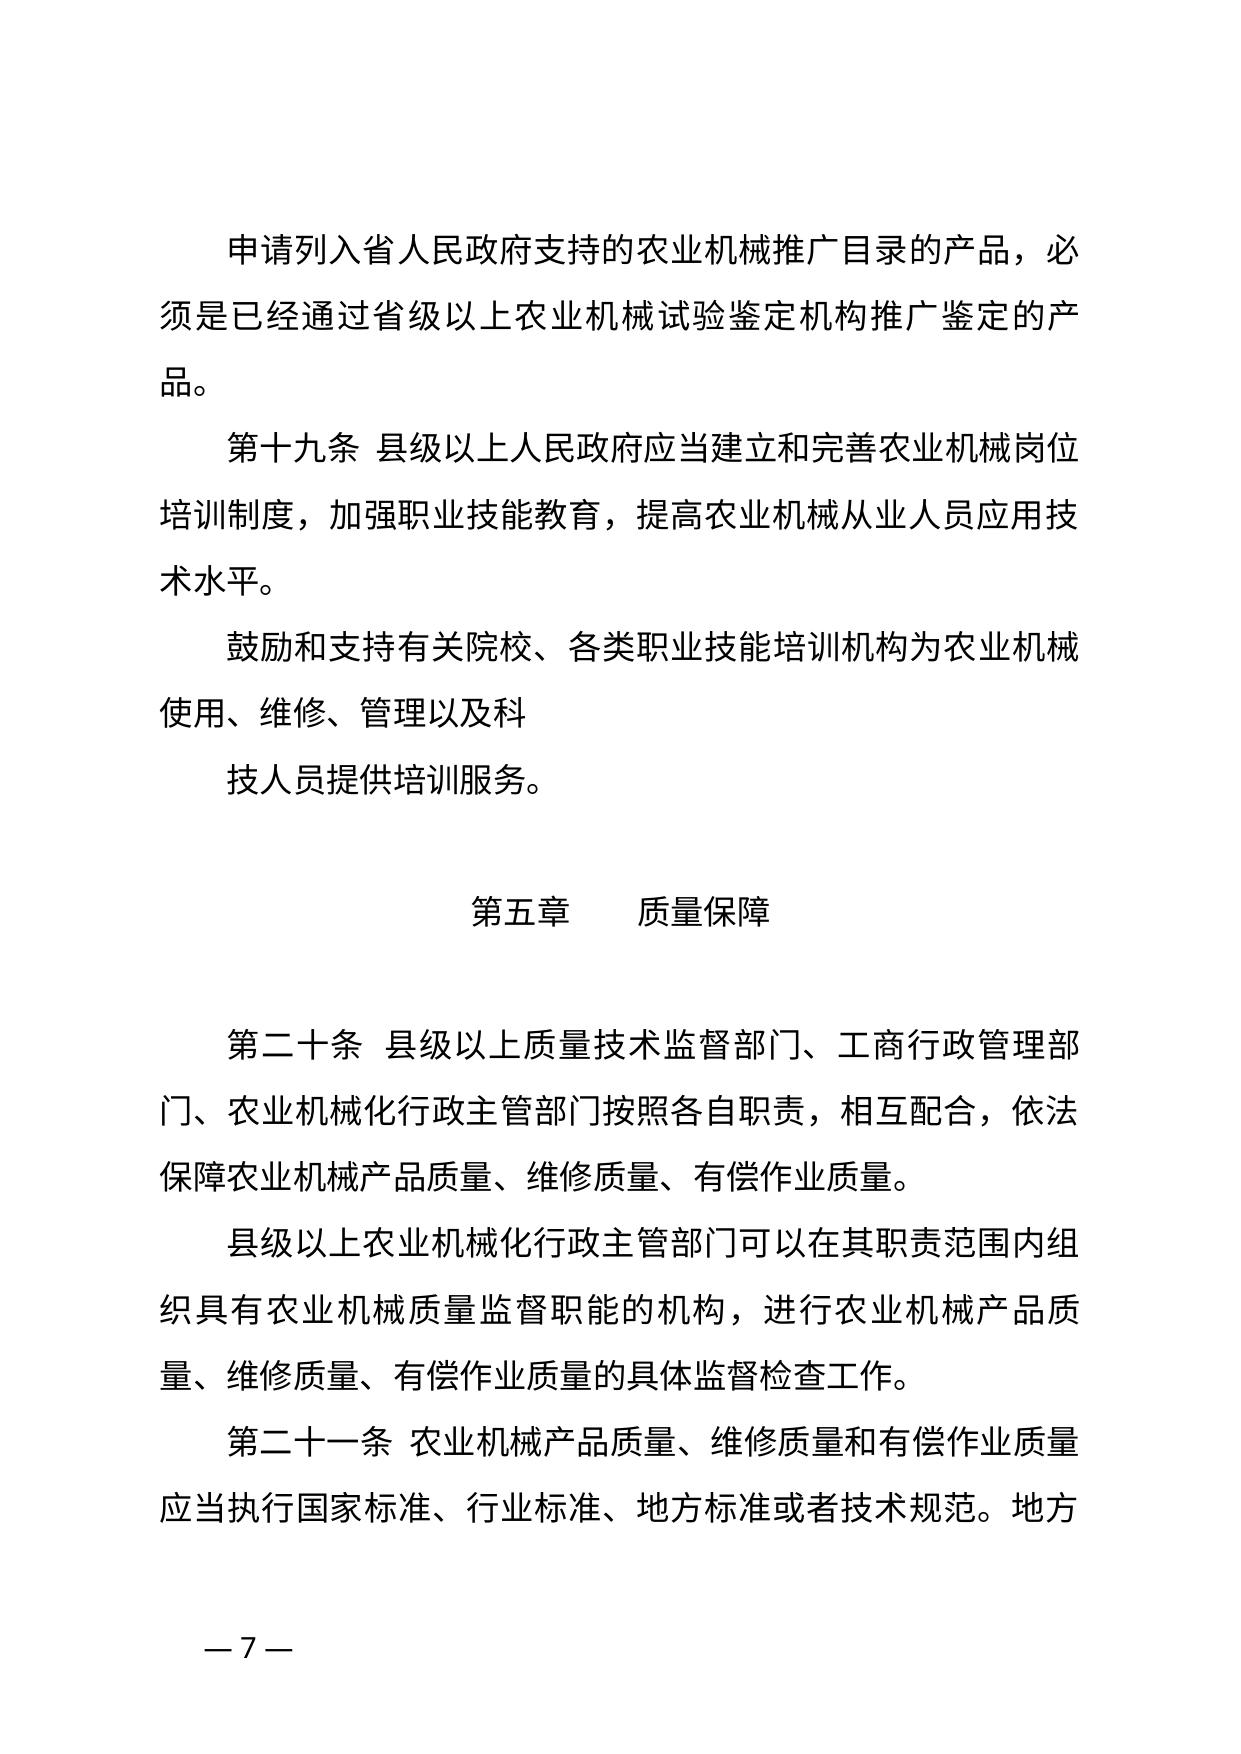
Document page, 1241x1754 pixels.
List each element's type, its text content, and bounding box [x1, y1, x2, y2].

text 技人员提供培训服务。 [159, 744, 1081, 811]
text 第十九条 县级以上人民政府应当建立和完善农业机械岗位培训制度，加强职业技能教育，提高农业机械从业人员应用技术水平。 [159, 413, 1081, 612]
text 申请列入省人民政府支持的农业机械推广目录的产品，必须是已经通过省级以上农业机械试验鉴定机构推广鉴定的产品。 [159, 214, 1081, 413]
subtitle 第五章 质量保障 [159, 877, 1081, 943]
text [159, 1407, 1081, 1539]
text 县级以上农业机械化行政主管部门可以在其职责范围内组织具有农业机械质量监督职能的机构，进行农业机械产品质量、维修质量、有偿作业质量的具体监督检查工作。 [159, 1208, 1081, 1407]
text 鼓励和支持有关院校、各类职业技能培训机构为农业机械使用、维修、管理以及科 [159, 612, 1081, 744]
text 第二十条 县级以上质量技术监督部门、工商行政管理部门、农业机械化行政主管部门按照各自职责，相互配合，依法保障农业机械产品质量、维修质量、有偿作业质量。 [159, 1009, 1081, 1208]
